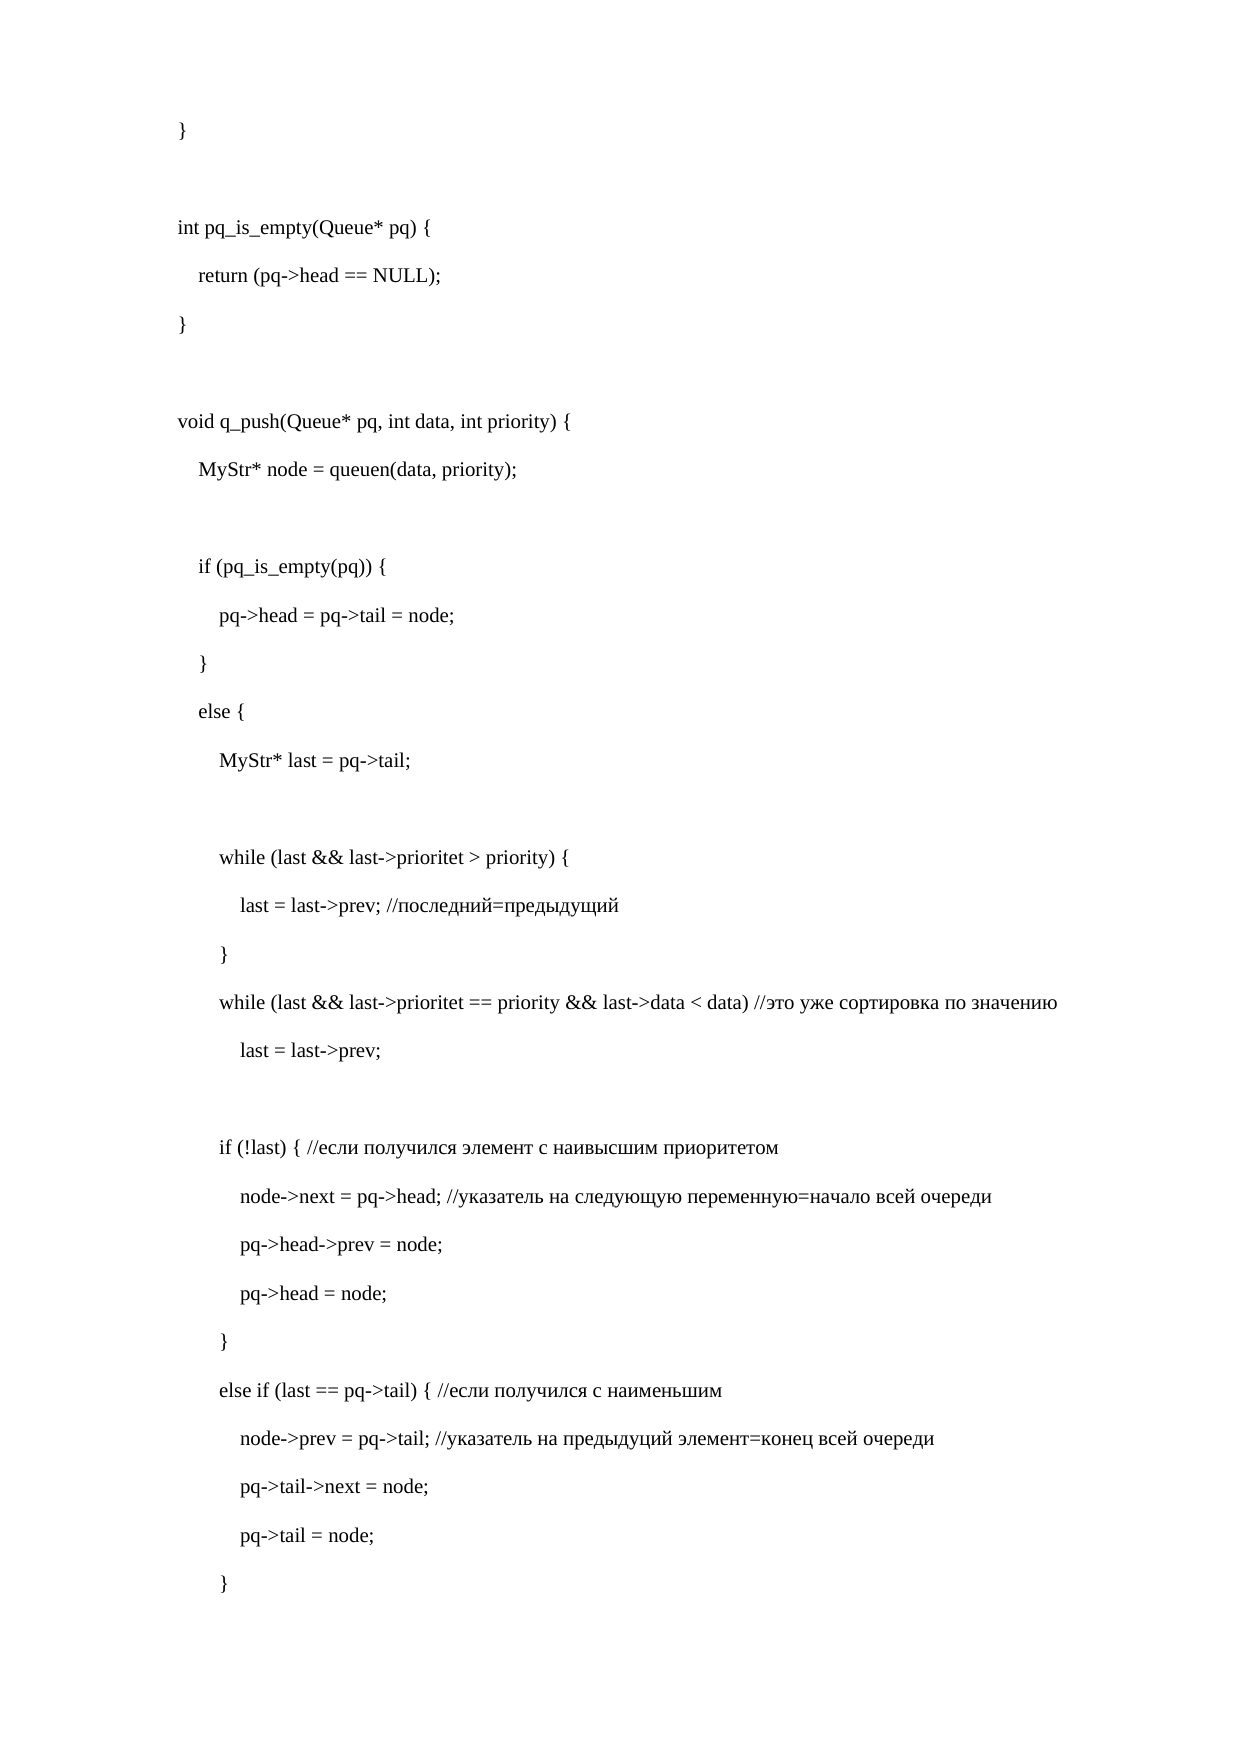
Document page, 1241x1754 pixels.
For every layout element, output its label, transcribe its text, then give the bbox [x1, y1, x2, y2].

text pq->head = node; [177, 1281, 1152, 1305]
text } [177, 1571, 1152, 1595]
text } [177, 312, 1152, 336]
text last = last->prev; //последний=предыдущий [177, 893, 1152, 917]
text } [177, 942, 1152, 966]
text if (pq_is_empty(pq)) { [177, 554, 1152, 578]
text while (last && last->prioritet == priority && last->data < data) //это уже сортировка по значению [177, 990, 1152, 1014]
text pq->head = pq->tail = node; [177, 602, 1152, 627]
text } [177, 651, 1152, 675]
text pq->tail->next = node; [177, 1474, 1152, 1498]
text return (pq->head == NULL); [177, 263, 1152, 287]
text MyStr* node = queuen(data, priority); [177, 457, 1152, 481]
text while (last && last->prioritet > priority) { [177, 845, 1152, 869]
text pq->tail = node; [177, 1523, 1152, 1547]
text if (!last) { //если получился элемент с наивысшим приоритетом [177, 1135, 1152, 1159]
text } [177, 1329, 1152, 1353]
text node->next = pq->head; //указатель на следующую переменную=начало всей очереди [177, 1184, 1152, 1208]
text else { [177, 699, 1152, 723]
text pq->head->prev = node; [177, 1232, 1152, 1256]
text MyStr* last = pq->tail; [177, 748, 1152, 772]
text } [177, 118, 1152, 142]
text else if (last == pq->tail) { //если получился с наименьшим [177, 1377, 1152, 1402]
text int pq_is_empty(Queue* pq) { [177, 215, 1152, 239]
text node->prev = pq->tail; //указатель на предыдуций элемент=конец всей очереди [177, 1426, 1152, 1450]
text last = last->prev; [177, 1038, 1152, 1062]
text void q_push(Queue* pq, int data, int priority) { [177, 409, 1152, 433]
